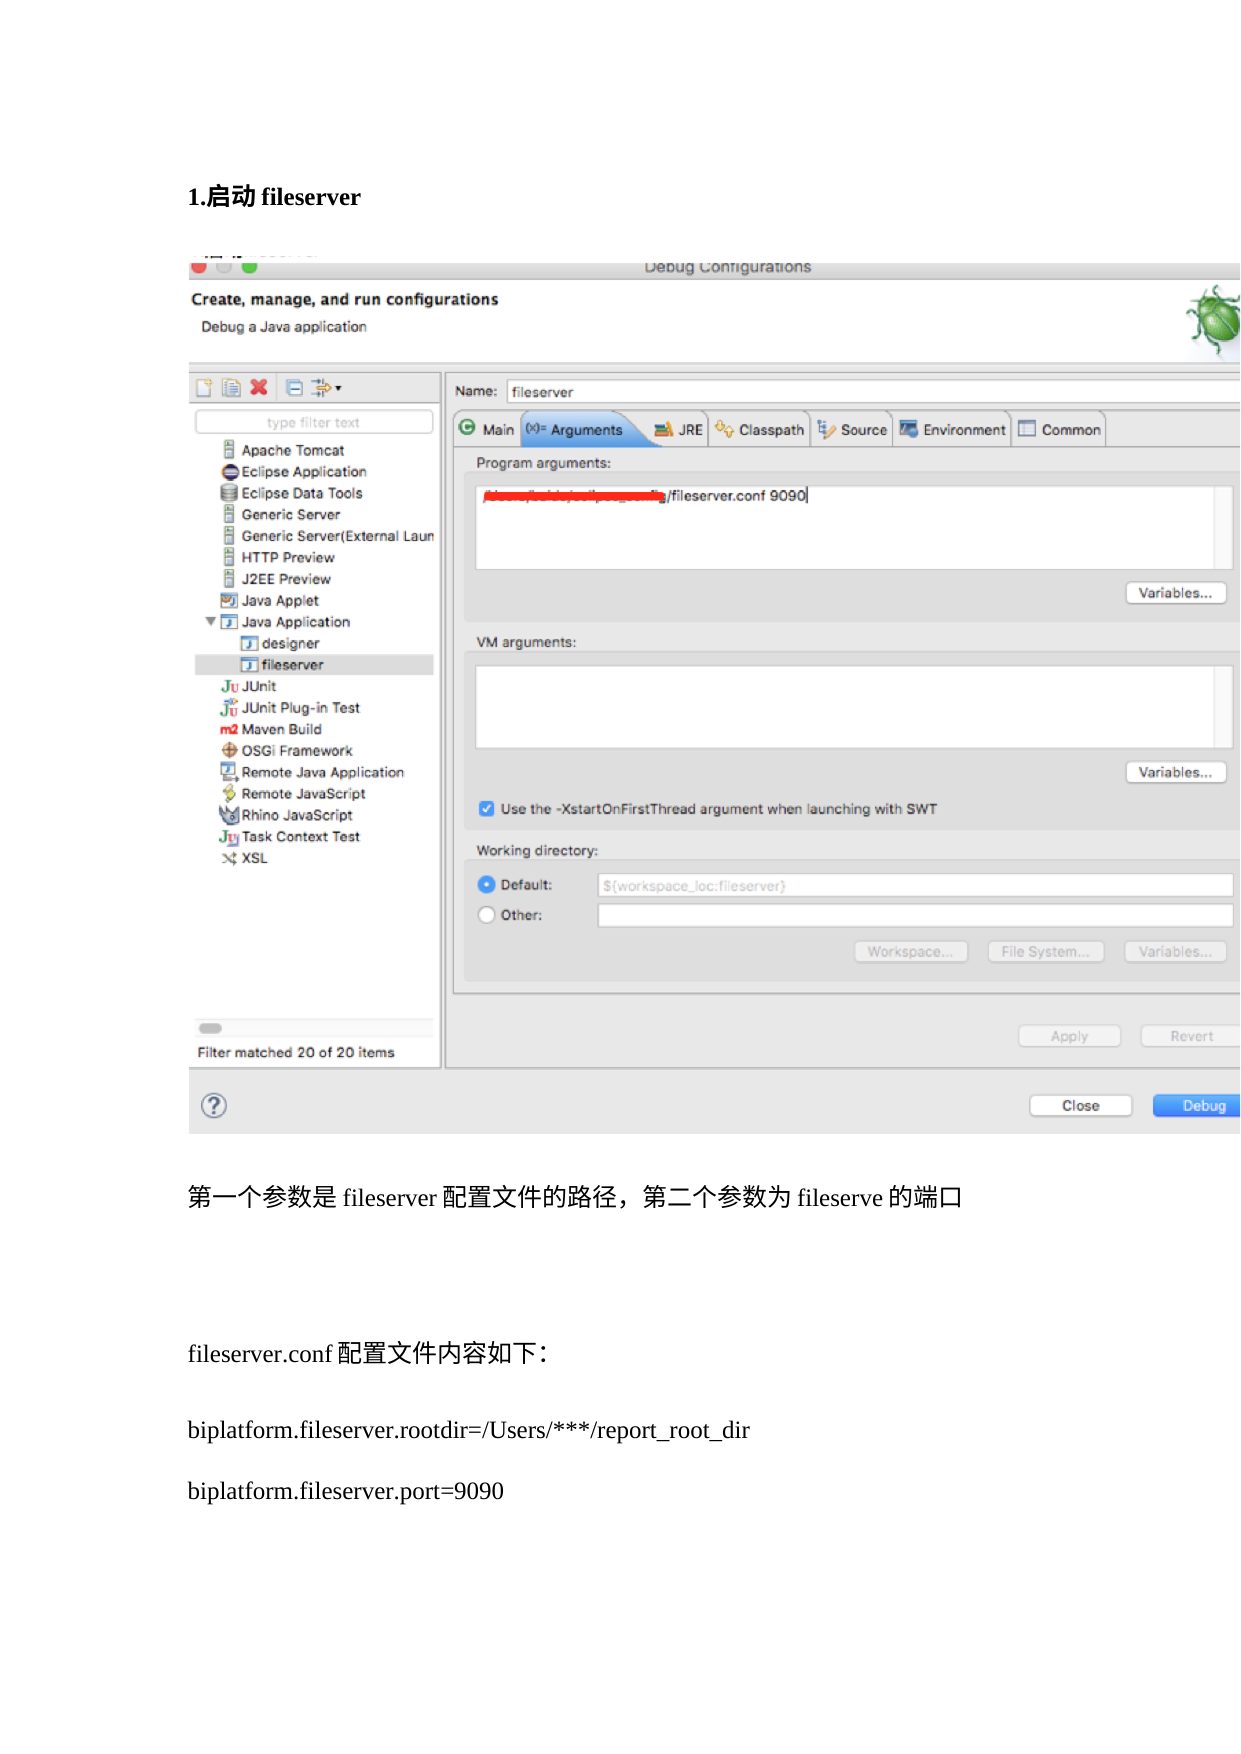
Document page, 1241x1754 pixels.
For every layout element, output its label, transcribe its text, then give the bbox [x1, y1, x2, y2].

text 1.启动fileserver [187, 162, 1053, 227]
text biplatform.fileserver.port=9090 [187, 1474, 1053, 1507]
text biplatform.fileserver.rootdir=/Users/***/report_root_dir [187, 1413, 1053, 1445]
text 第一个参数是fileserver配置文件的路径，第二个参数为fileserve的端口 [187, 1163, 1053, 1228]
picture [187, 256, 1241, 1134]
text fileserver.conf配置文件内容如下： [187, 1319, 1053, 1384]
